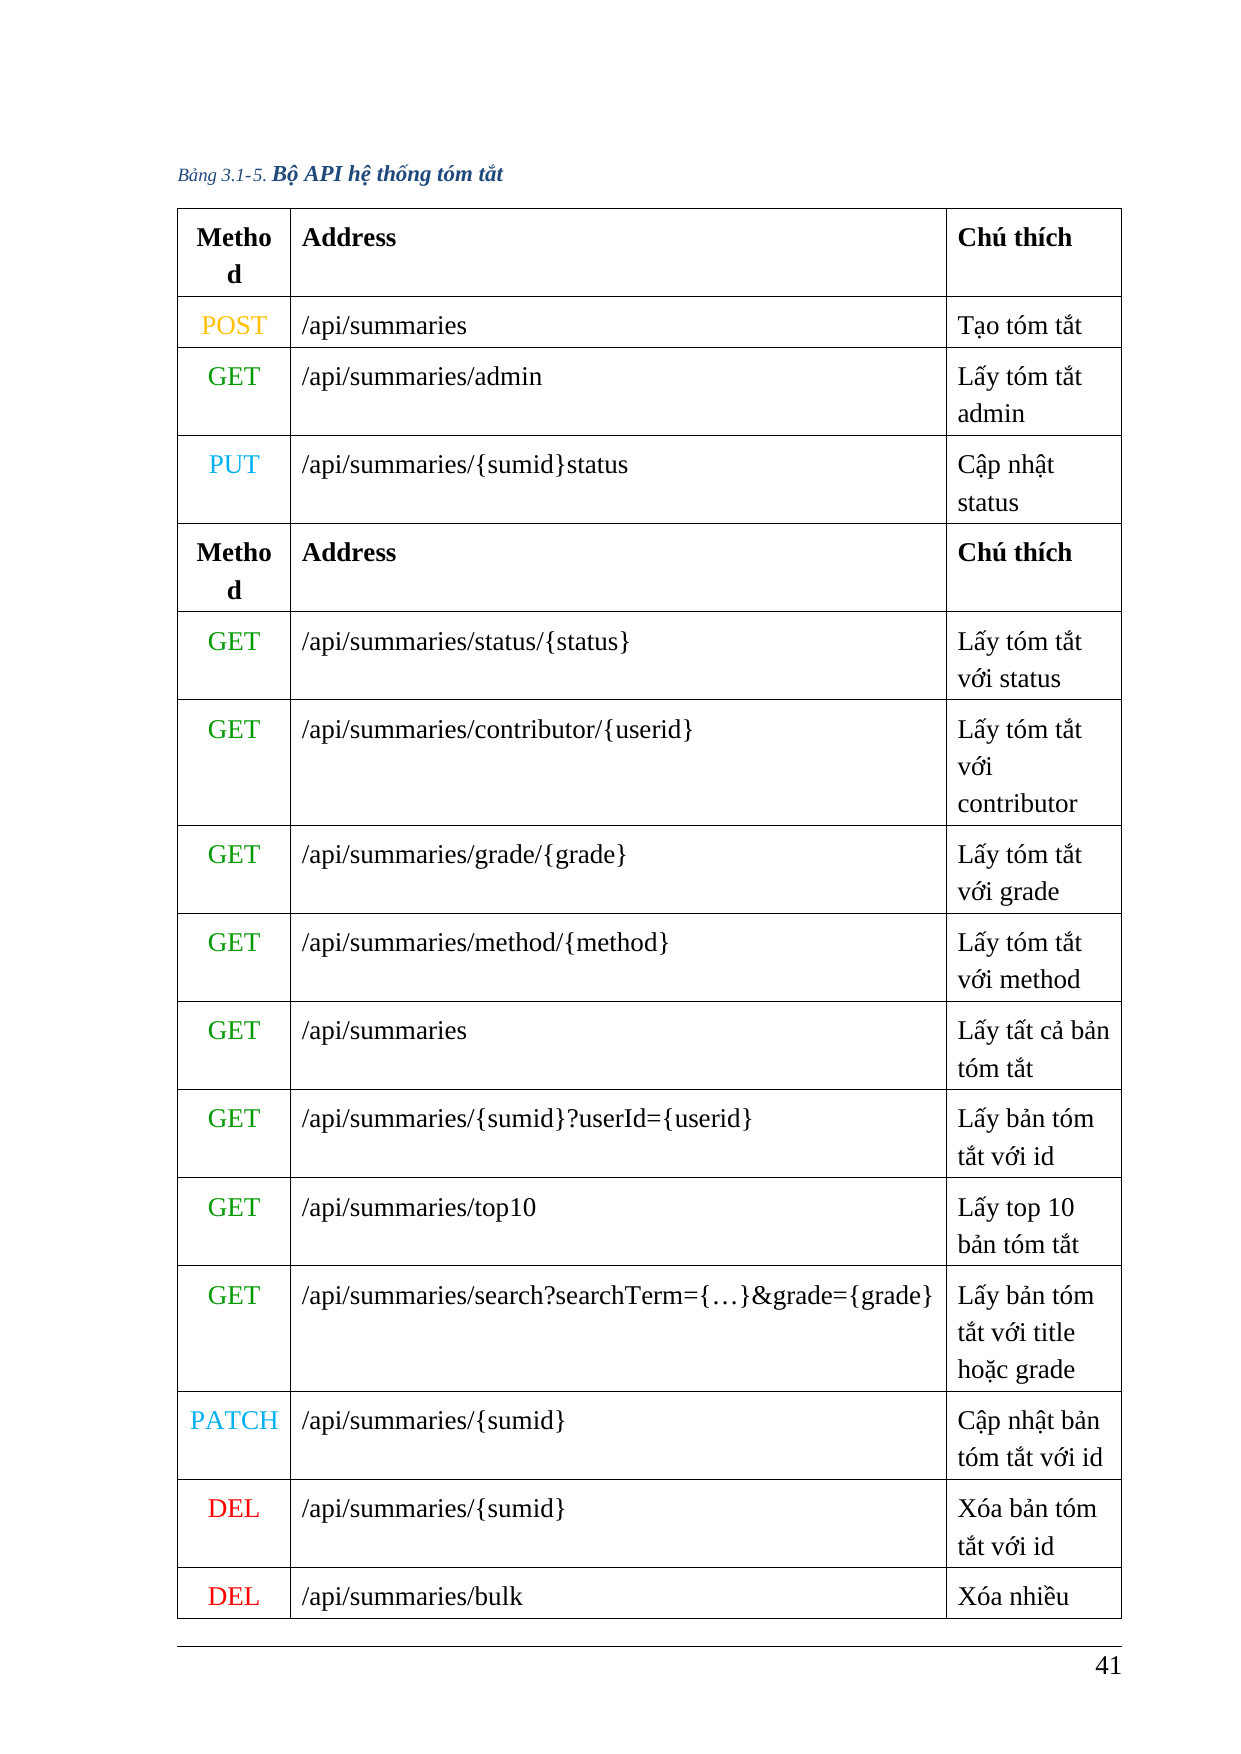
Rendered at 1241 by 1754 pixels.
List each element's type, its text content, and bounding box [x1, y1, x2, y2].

table_cell Tạo tóm tắt [947, 297, 1121, 347]
table_cell Lấy tóm tắt với method [947, 914, 1121, 1001]
table_cell Xóa bản tóm tắt với id [947, 1480, 1121, 1567]
table_cell PUT [178, 436, 290, 523]
table_cell /api/summaries/contributor/{userid} [291, 700, 946, 824]
table_cell Lấy tóm tắt với status [947, 612, 1121, 699]
table_cell /api/summaries/admin [291, 348, 946, 435]
table_cell /api/summaries/bulk [291, 1568, 946, 1618]
table_cell Address [291, 524, 946, 611]
table_cell /api/summaries/top10 [291, 1178, 946, 1265]
table_cell /api/summaries/{sumid} [291, 1392, 946, 1479]
table_cell Lấy top 10 bản tóm tắt [947, 1178, 1121, 1265]
table_cell /api/summaries/{sumid}status [291, 436, 946, 523]
table_cell /api/summaries/{sumid} [291, 1480, 946, 1567]
table_cell DEL [178, 1480, 290, 1567]
table_cell POST [178, 297, 290, 347]
table_header Chú thích [947, 209, 1121, 296]
table_cell /api/summaries/search?searchTerm={…}&grade={grade} [291, 1266, 946, 1391]
table_cell GET [178, 612, 290, 699]
table_cell /api/summaries/method/{method} [291, 914, 946, 1001]
table_header Method [178, 209, 290, 296]
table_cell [947, 1568, 1121, 1618]
table_cell GET [178, 700, 290, 824]
table_cell Lấy tóm tắt với grade [947, 826, 1121, 913]
table_cell DEL [178, 1568, 290, 1618]
table_header Address [291, 209, 946, 296]
table_cell /api/summaries/grade/{grade} [291, 826, 946, 913]
table_cell Lấy bản tóm tắt với title hoặc grade [947, 1266, 1121, 1391]
table_cell GET [178, 1178, 290, 1265]
table_cell /api/summaries [291, 1002, 946, 1089]
table_cell /api/summaries/{sumid}?userId={userid} [291, 1090, 946, 1177]
table_cell /api/summaries [291, 297, 946, 347]
table_cell Lấy tóm tắt với contributor [947, 700, 1121, 824]
table_cell GET [178, 1266, 290, 1391]
table_cell Chú thích [947, 524, 1121, 611]
table_cell GET [178, 1090, 290, 1177]
table_cell Lấy tất cả bản tóm tắt [947, 1002, 1121, 1089]
table_cell PATCH [178, 1392, 290, 1479]
table_cell Method [178, 524, 290, 611]
table_cell Cập nhật status [947, 436, 1121, 523]
table_cell /api/summaries/status/{status} [291, 612, 946, 699]
table_cell GET [178, 1002, 290, 1089]
table_cell GET [178, 826, 290, 913]
table_cell GET [178, 914, 290, 1001]
table_cell Lấy tóm tắt admin [947, 348, 1121, 435]
table_cell Cập nhật bản tóm tắt với id [947, 1392, 1121, 1479]
table_cell GET [178, 348, 290, 435]
table_cell Lấy bản tóm tắt với id [947, 1090, 1121, 1177]
